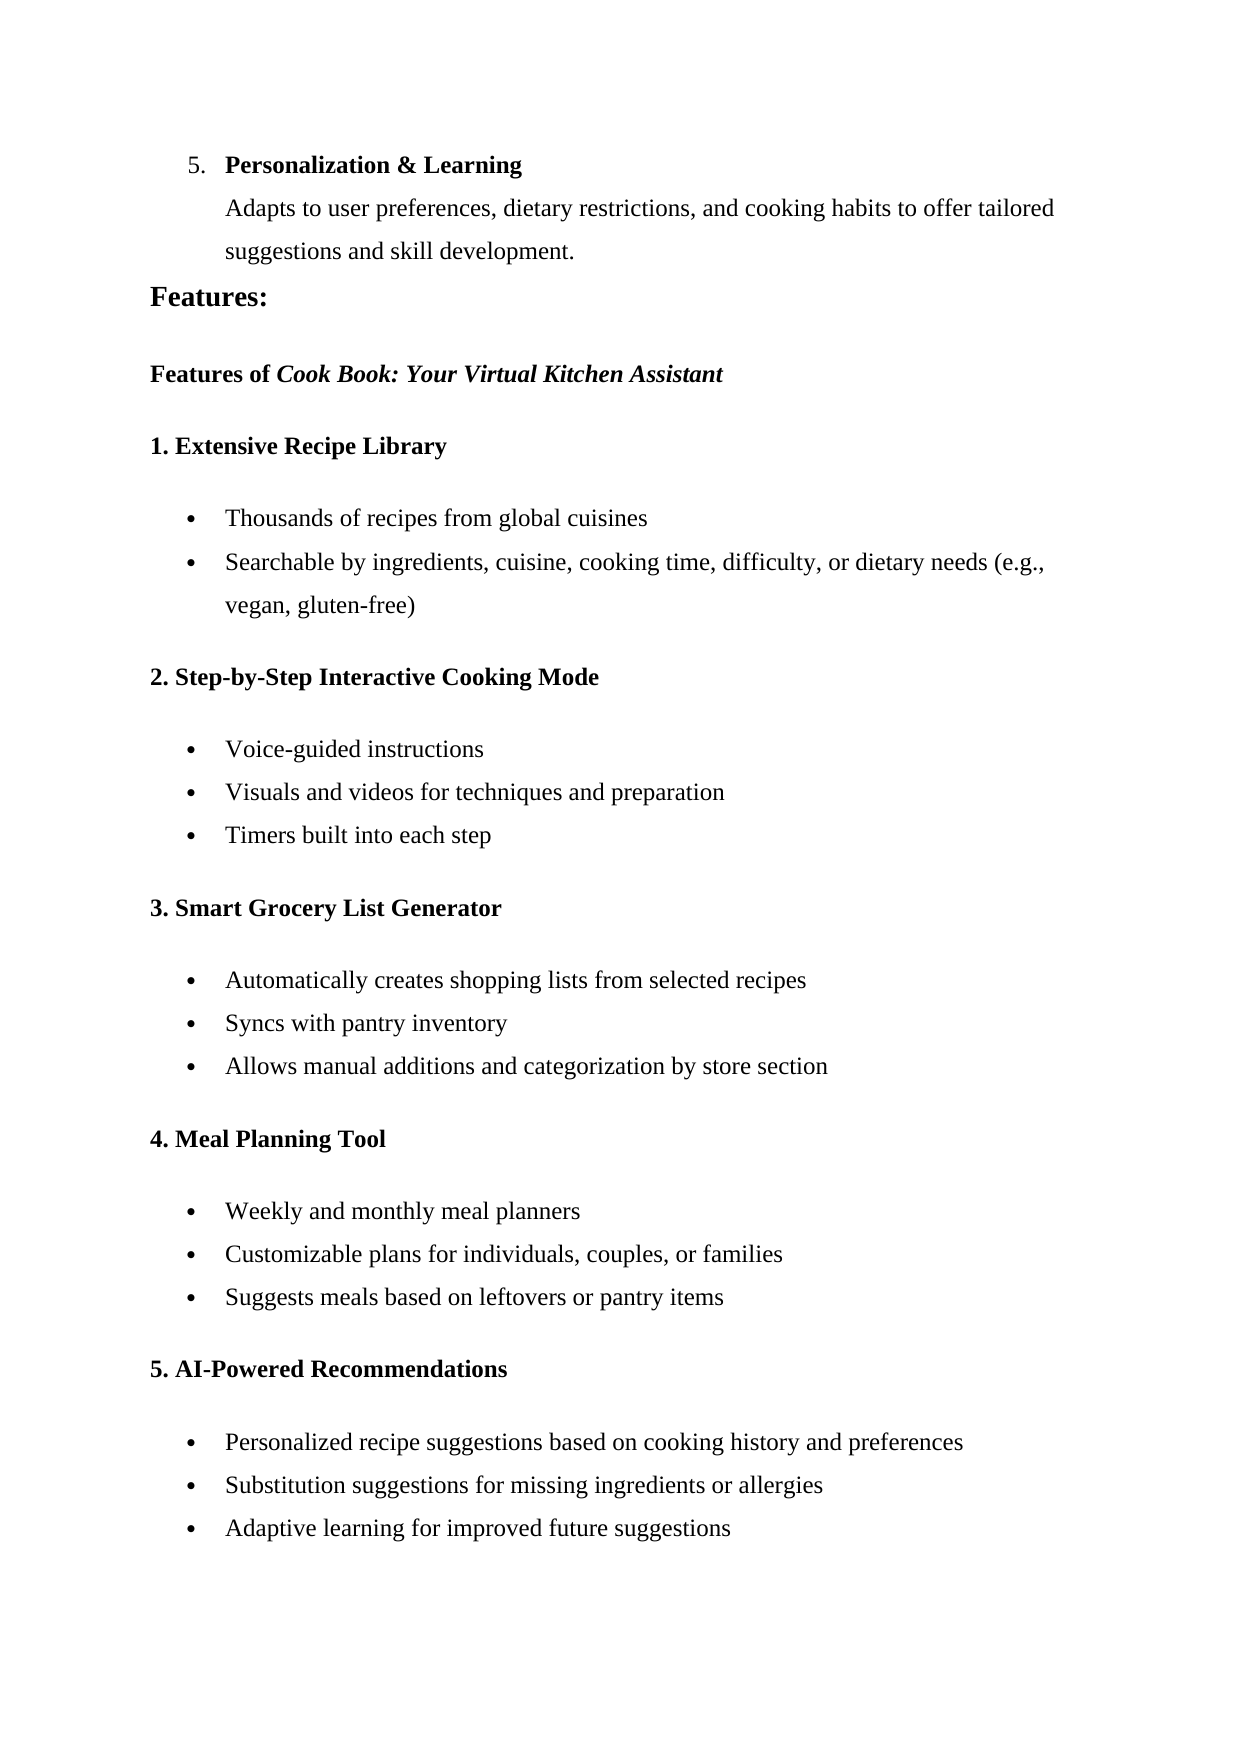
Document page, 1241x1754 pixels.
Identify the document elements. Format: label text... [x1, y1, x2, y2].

text Features: [150, 279, 1090, 313]
list Customizable plans for individuals, couples, or families [187, 1239, 1090, 1268]
list Allows manual additions and categorization by store section [187, 1051, 1090, 1080]
text 2. Step-by-Step Interactive Cooking Mode [150, 662, 1090, 691]
text 5. AI-Powered Recommendations [150, 1354, 1090, 1383]
list Weekly and monthly meal planners [187, 1196, 1090, 1225]
list Suggests meals based on leftovers or pantry items [187, 1282, 1090, 1311]
list Thousands of recipes from global cuisines [187, 503, 1090, 532]
list Visuals and videos for techniques and preparation [187, 777, 1090, 806]
list Personalized recipe suggestions based on cooking history and preferences [187, 1427, 1090, 1456]
text 4. Meal Planning Tool [150, 1124, 1090, 1152]
list Timers built into each step [187, 821, 1090, 849]
list Substitution suggestions for missing ingredients or allergies [187, 1470, 1090, 1499]
list Syncs with pantry inventory [187, 1008, 1090, 1037]
text 3. Smart Grocery List Generator [150, 893, 1090, 922]
list Voice-guided instructions [187, 734, 1090, 763]
list Personalization & Learning Adapts to user preferences, dietary restrictions, and cooking habits to offer tailored suggestions and skill development. [187, 150, 1090, 265]
text 1. Extensive Recipe Library [150, 431, 1090, 460]
list Automatically creates shopping lists from selected recipes [187, 965, 1090, 994]
list Searchable by ingredients, cuisine, cooking time, difficulty, or dietary needs (e.g., vegan, gluten-free) [187, 547, 1090, 618]
list Adaptive learning for improved future suggestions [187, 1513, 1090, 1542]
text Features of Cook Book: Your Virtual Kitchen Assistant [150, 359, 1090, 388]
